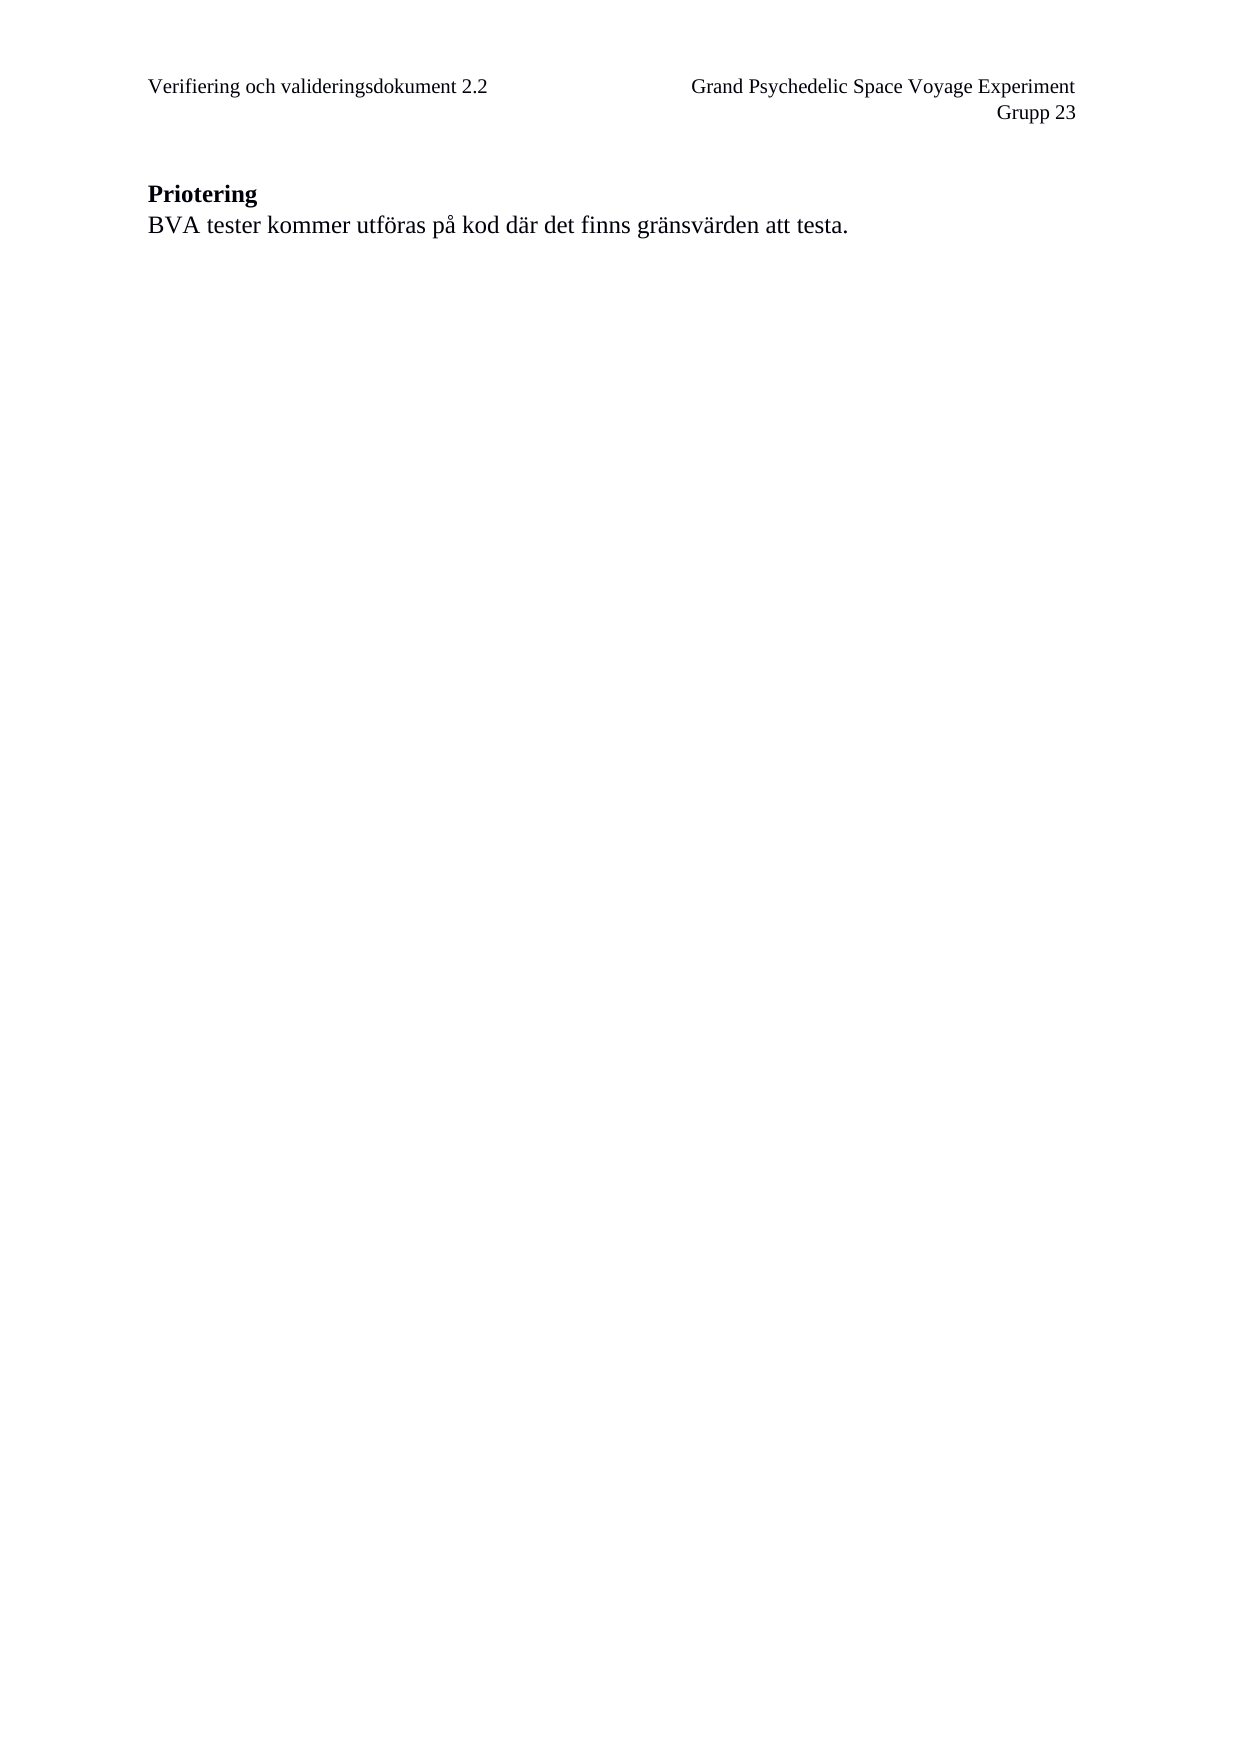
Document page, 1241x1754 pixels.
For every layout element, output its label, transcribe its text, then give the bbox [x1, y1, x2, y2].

text Priotering BVA tester kommer utföras på kod där det finns gränsvärden att testa. [148, 179, 1093, 238]
